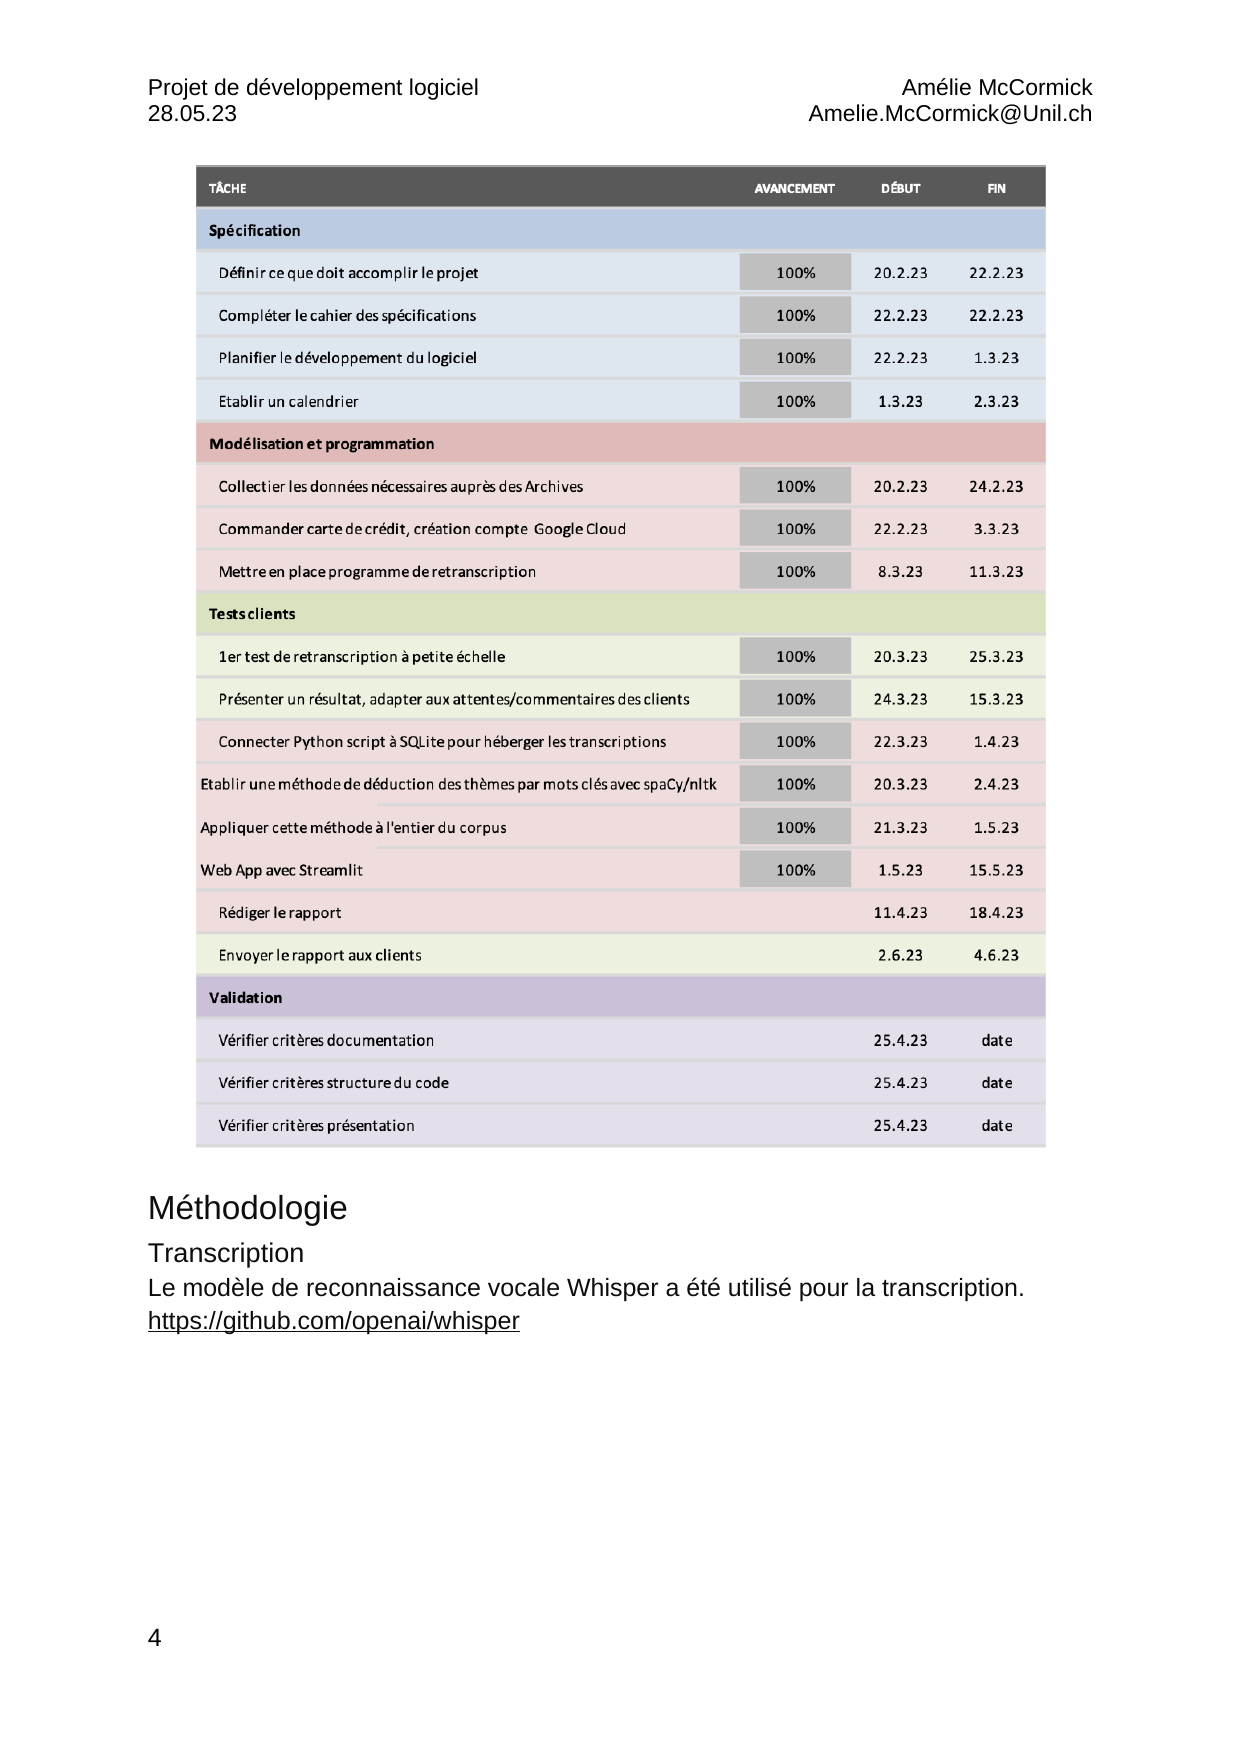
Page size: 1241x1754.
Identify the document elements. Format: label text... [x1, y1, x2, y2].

text https://github.com/openai/whisper [148, 1306, 1093, 1334]
subtitle Méthodologie [148, 1188, 1093, 1227]
subtitle Transcription [148, 1237, 1093, 1268]
picture [180, 147, 1060, 1160]
text Le modèle de reconnaissance vocale Whisper a été utilisé pour la transcription. [148, 1273, 1093, 1301]
